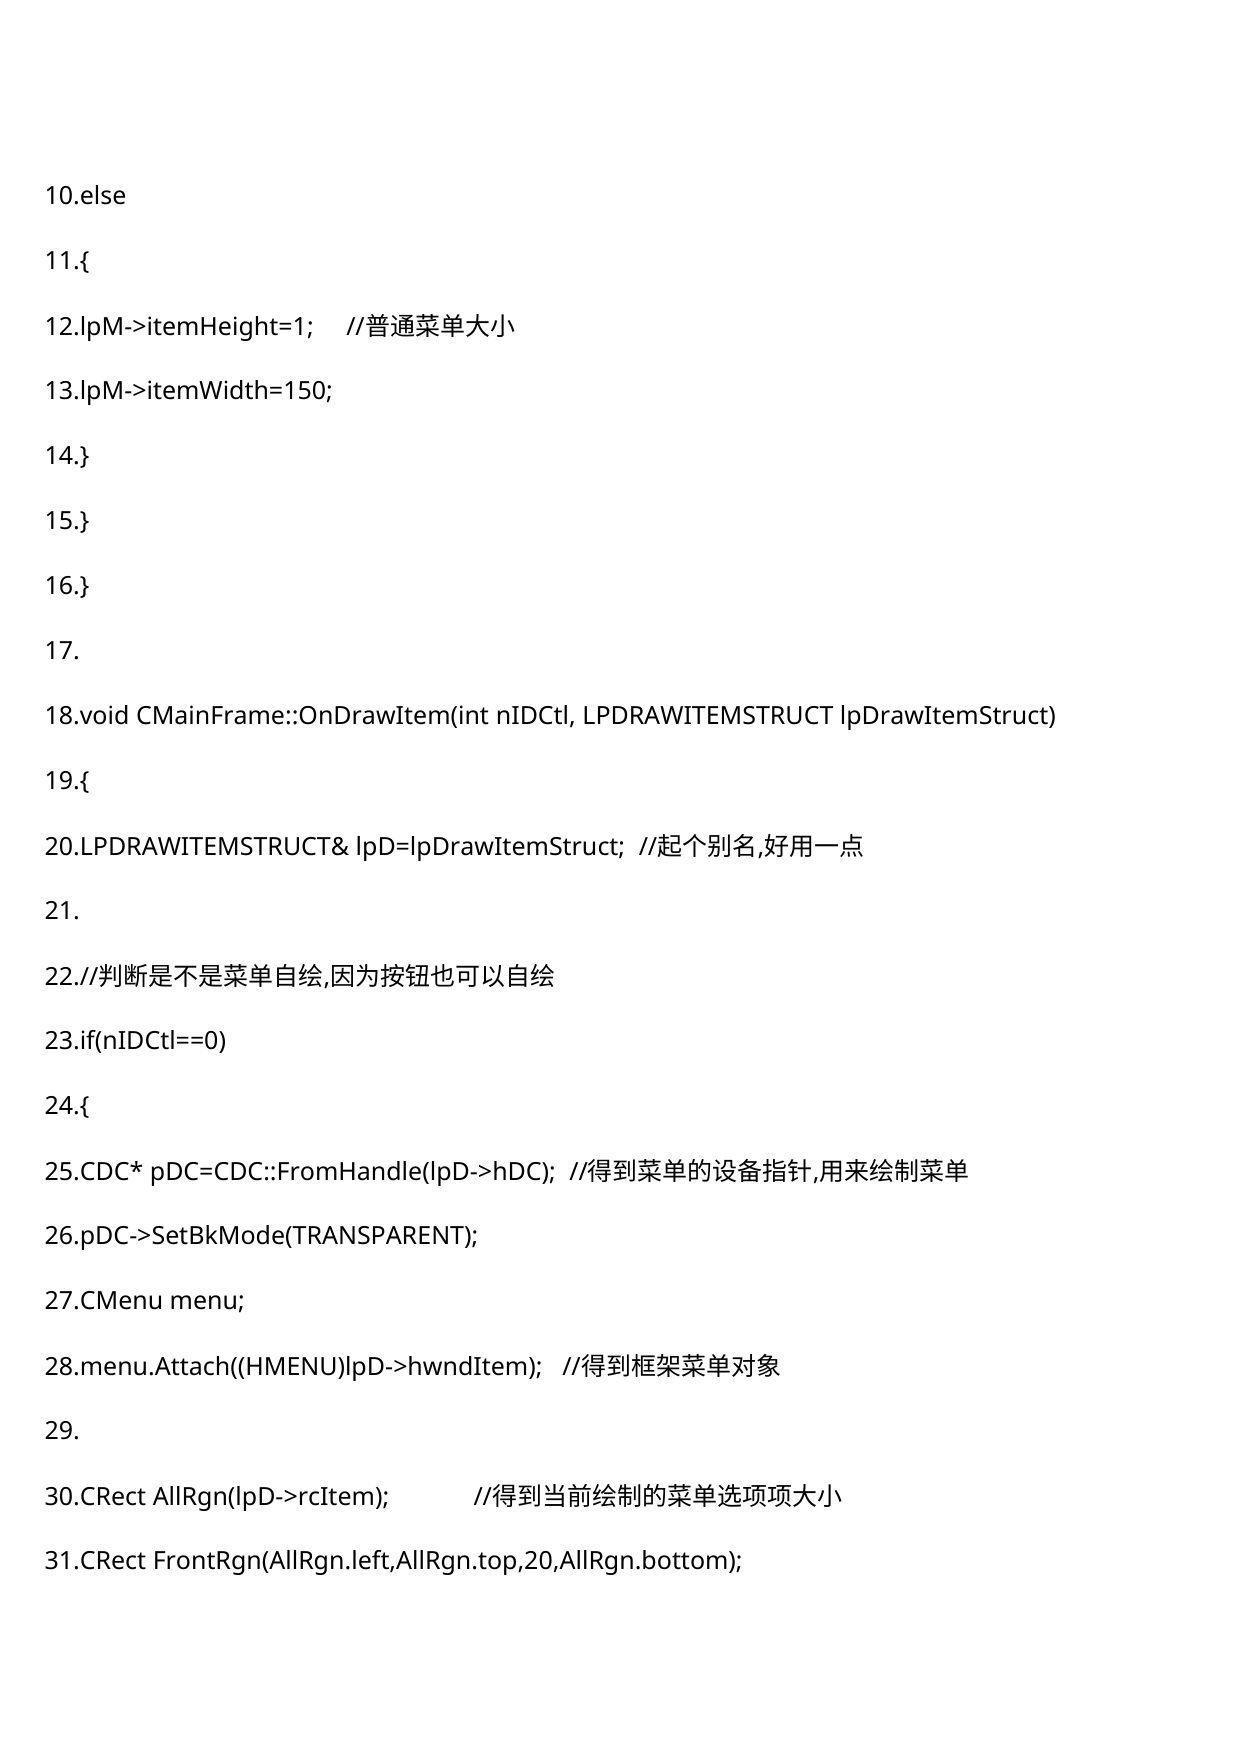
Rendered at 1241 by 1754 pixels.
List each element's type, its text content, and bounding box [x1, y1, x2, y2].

text 16.} [44, 552, 1196, 617]
text 30.CRect AllRgn(lpD->rcItem); //得到当前绘制的菜单选项项大小 [44, 1462, 1196, 1527]
text 22.//判断是不是菜单自绘,因为按钮也可以自绘 [44, 942, 1196, 1007]
text 25.CDC* pDC=CDC::FromHandle(lpD->hDC); //得到菜单的设备指针,用来绘制菜单 [44, 1137, 1196, 1202]
text 28.menu.Attach((HMENU)lpD->hwndItem); //得到框架菜单对象 [44, 1332, 1196, 1397]
text 19.{ [44, 747, 1196, 812]
text 20.LPDRAWITEMSTRUCT& lpD=lpDrawItemStruct; //起个别名,好用一点 [44, 812, 1196, 877]
text 21. [44, 877, 1196, 942]
text 23.if(nIDCtl==0) [44, 1007, 1196, 1072]
text 15.} [44, 487, 1196, 552]
text 10.else [44, 162, 1196, 227]
text 29. [44, 1397, 1196, 1462]
text 27.CMenu menu; [44, 1267, 1196, 1332]
text 31.CRect FrontRgn(AllRgn.left,AllRgn.top,20,AllRgn.bottom); [44, 1527, 1196, 1592]
text 12.lpM->itemHeight=1; //普通菜单大小 [44, 292, 1196, 357]
text 14.} [44, 422, 1196, 487]
text 24.{ [44, 1072, 1196, 1137]
text 17. [44, 617, 1196, 682]
text 26.pDC->SetBkMode(TRANSPARENT); [44, 1202, 1196, 1267]
text 18.void CMainFrame::OnDrawItem(int nIDCtl, LPDRAWITEMSTRUCT lpDrawItemStruct) [44, 682, 1196, 747]
text 11.{ [44, 227, 1196, 292]
text 13.lpM->itemWidth=150; [44, 357, 1196, 422]
